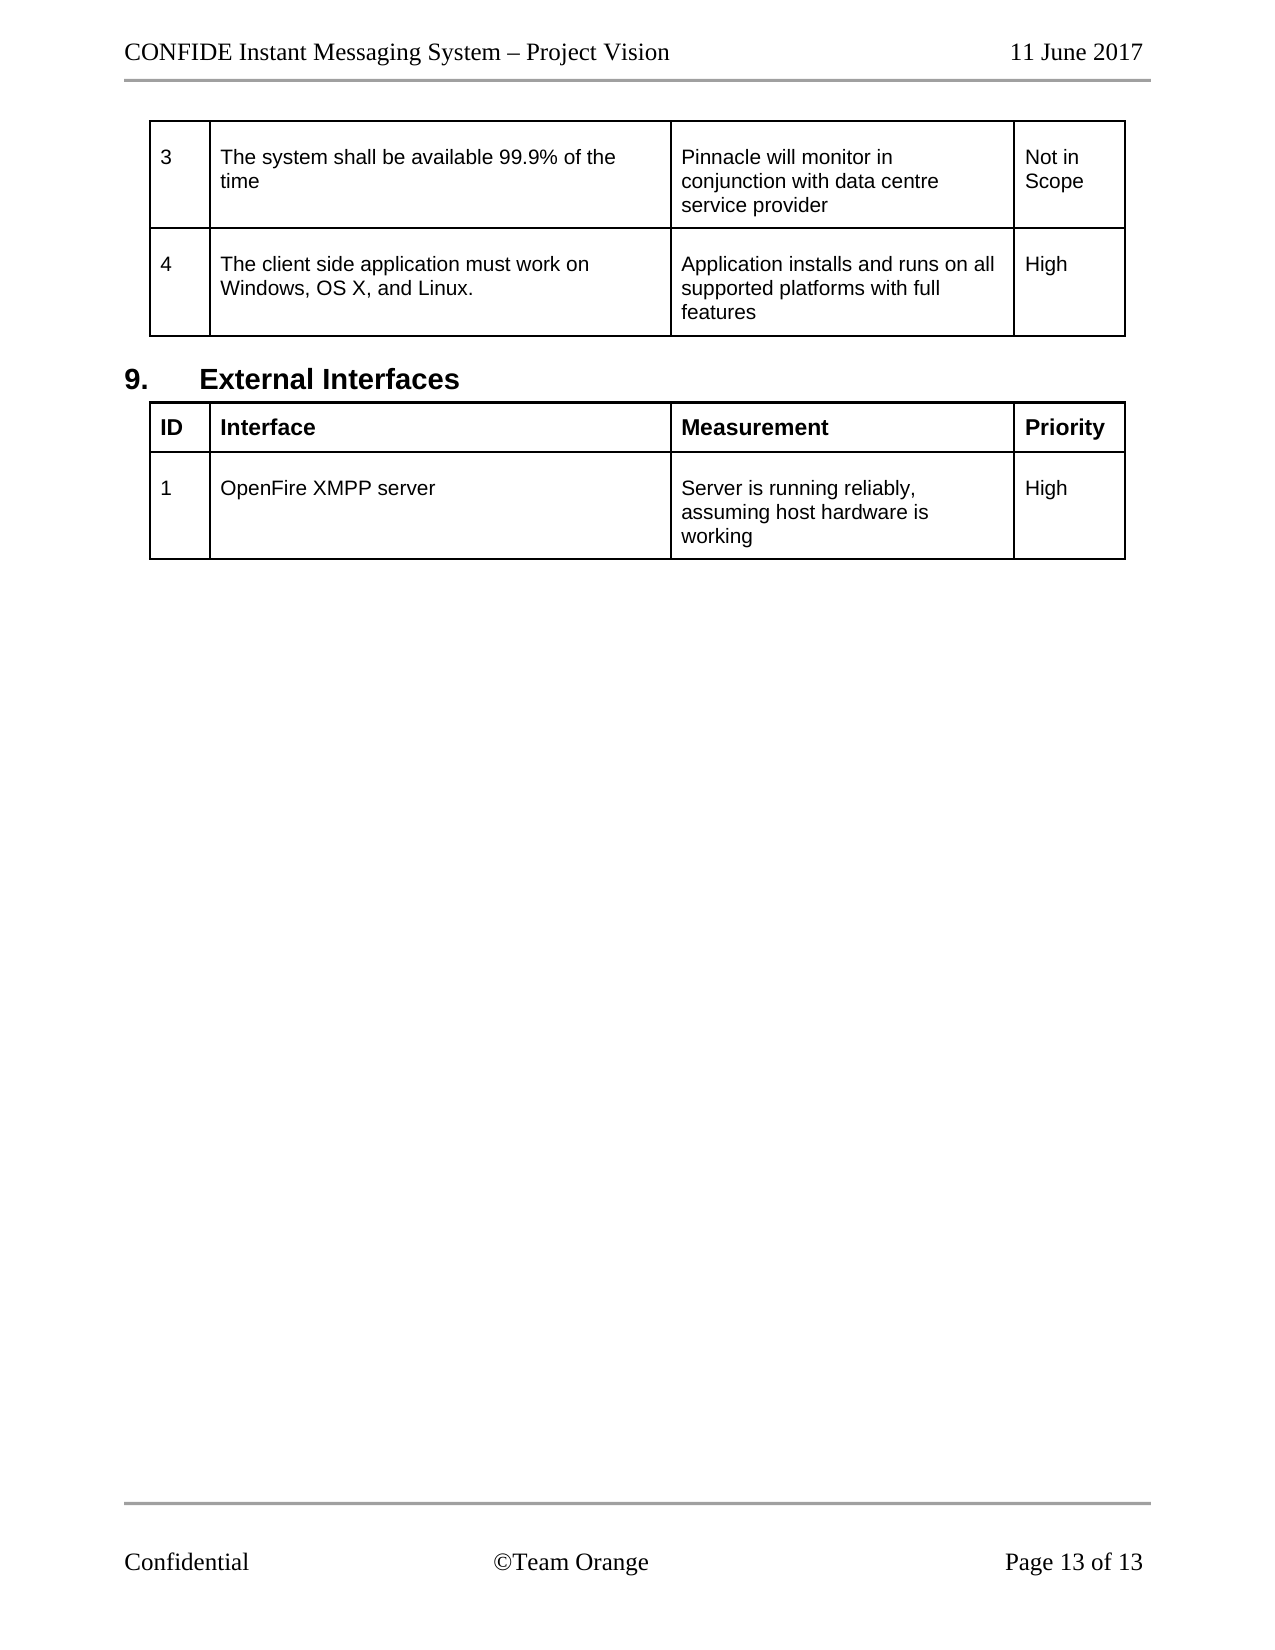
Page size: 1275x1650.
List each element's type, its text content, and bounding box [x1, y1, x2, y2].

table_header ID [151, 404, 209, 451]
table_cell Not in Scope [1015, 122, 1124, 227]
table_cell High [1015, 229, 1124, 334]
table_cell 4 [151, 229, 209, 334]
table_header Priority [1015, 404, 1124, 451]
table_cell The client side application must work on Windows, OS X, and Linux. [211, 229, 670, 334]
table_cell Application installs and runs on all supported platforms with full features [672, 229, 1013, 334]
subtitle External Interfaces [124, 362, 1151, 395]
table_cell OpenFire XMPP server [211, 453, 670, 558]
table_header Measurement [672, 404, 1013, 451]
table_cell Pinnacle will monitor in conjunction with data centre service provider [672, 122, 1013, 227]
table_cell 3 [151, 122, 209, 227]
table_cell 1 [151, 453, 209, 558]
table_cell High [1015, 453, 1124, 558]
table_header Interface [211, 404, 670, 451]
table_cell The system shall be available 99.9% of the time [211, 122, 670, 227]
table_cell Server is running reliably, assuming host hardware is working [672, 453, 1013, 558]
